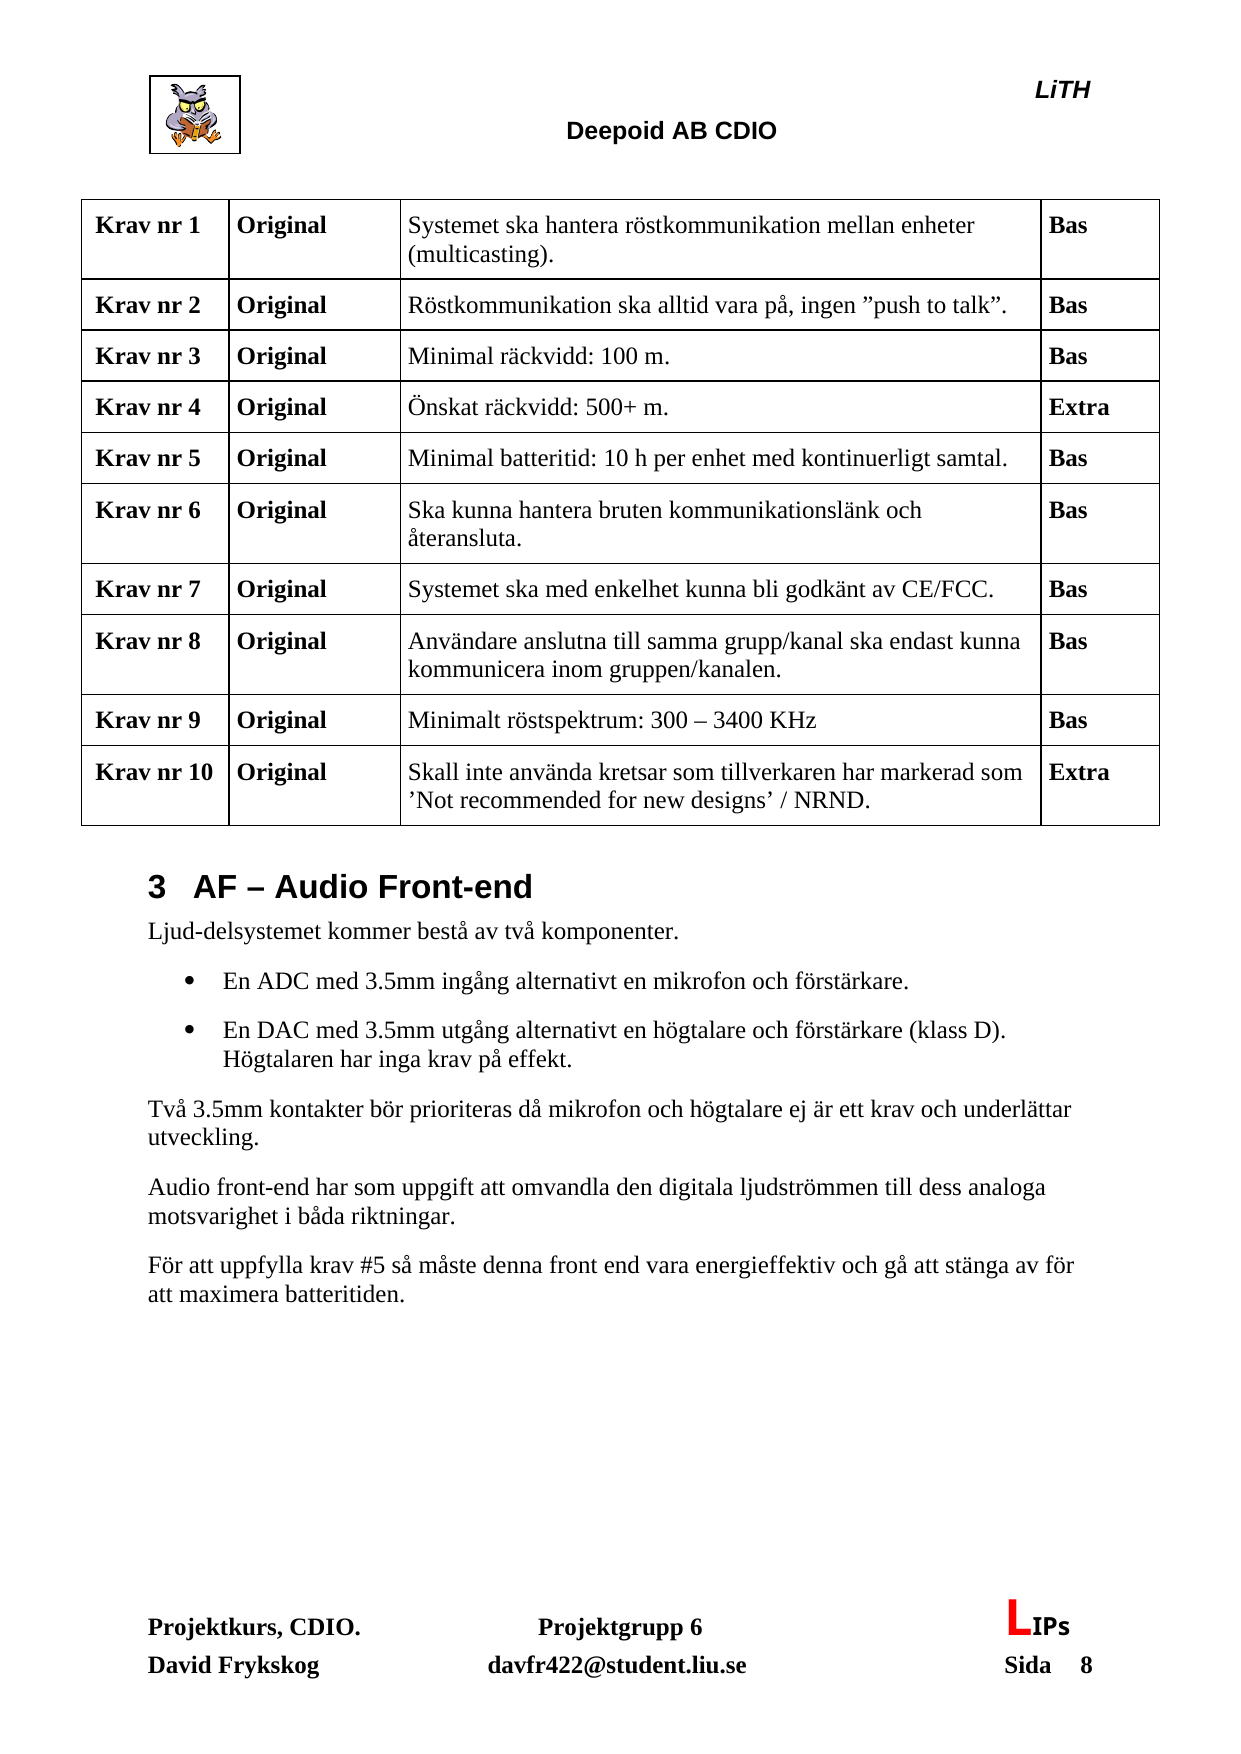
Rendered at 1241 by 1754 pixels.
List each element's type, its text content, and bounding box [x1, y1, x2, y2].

table_cell Bas [1042, 615, 1159, 694]
table_cell Bas [1042, 331, 1159, 380]
table_cell Röstkommunikation ska alltid vara på, ingen ”push to talk”. [401, 280, 1040, 329]
table_cell [82, 615, 228, 694]
table_cell Original [230, 695, 400, 745]
table_cell Bas [1042, 564, 1159, 614]
subtitle AF – Audio Front-end [148, 867, 1093, 906]
table_header Original [230, 200, 400, 278]
table_cell Original [230, 484, 400, 563]
table_cell [82, 484, 228, 563]
table_cell [82, 331, 228, 380]
table_cell Bas [1042, 280, 1159, 329]
table_cell Original [230, 564, 400, 614]
table_cell Minimal räckvidd: 100 m. [401, 331, 1040, 380]
table_cell [82, 280, 228, 329]
list En DAC med 3.5mm utgång alternativt en högtalare och förstärkare (klass D). Högtalaren har inga krav på effekt. [185, 1015, 1093, 1073]
text Audio front-end har som uppgift att omvandla den digitala ljudströmmen till dess analoga motsvarighet i båda riktningar. [148, 1172, 1093, 1229]
list En ADC med 3.5mm ingång alternativt en mikrofon och förstärkare. [185, 966, 1093, 994]
table_cell [82, 746, 228, 825]
table_header [82, 200, 228, 278]
table_cell [82, 695, 228, 745]
table_cell Bas [1042, 433, 1159, 483]
text Ljud-delsystemet kommer bestå av två komponenter. [148, 916, 1093, 945]
table_cell Bas [1042, 484, 1159, 563]
table_cell Bas [1042, 695, 1159, 745]
table_cell Original [230, 382, 400, 432]
table_cell Original [230, 280, 400, 329]
table_cell Original [230, 433, 400, 483]
table_cell Extra [1042, 382, 1159, 432]
table_cell Original [230, 331, 400, 380]
text Två 3.5mm kontakter bör prioriteras då mikrofon och högtalare ej är ett krav och underlättar utveckling. [148, 1094, 1093, 1151]
table_cell Skall inte använda kretsar som tillverkaren har markerad som ’Not recommended for new designs’ / NRND. [401, 746, 1040, 825]
text För att uppfylla krav #5 så måste denna front end vara energieffektiv och gå att stänga av för att maximera batteritiden. [148, 1250, 1093, 1308]
table_cell Original [230, 615, 400, 694]
table_cell Minimal batteritid: 10 h per enhet med kontinuerligt samtal. [401, 433, 1040, 483]
table_cell Original [230, 746, 400, 825]
table_cell Extra [1042, 746, 1159, 825]
table_cell Användare anslutna till samma grupp/kanal ska endast kunna kommunicera inom gruppen/kanalen. [401, 615, 1040, 694]
table_header Bas [1042, 200, 1159, 278]
table_header Systemet ska hantera röstkommunikation mellan enheter (multicasting). [401, 200, 1040, 278]
table_cell Önskat räckvidd: 500+ m. [401, 382, 1040, 432]
table_cell Ska kunna hantera bruten kommunikationslänk och återansluta. [401, 484, 1040, 563]
table_cell [82, 564, 228, 614]
table_cell [82, 433, 228, 483]
table_cell Systemet ska med enkelhet kunna bli godkänt av CE/FCC. [401, 564, 1040, 614]
table_cell Minimalt röstspektrum: 300 – 3400 KHz [401, 695, 1040, 745]
table_cell [82, 382, 228, 432]
